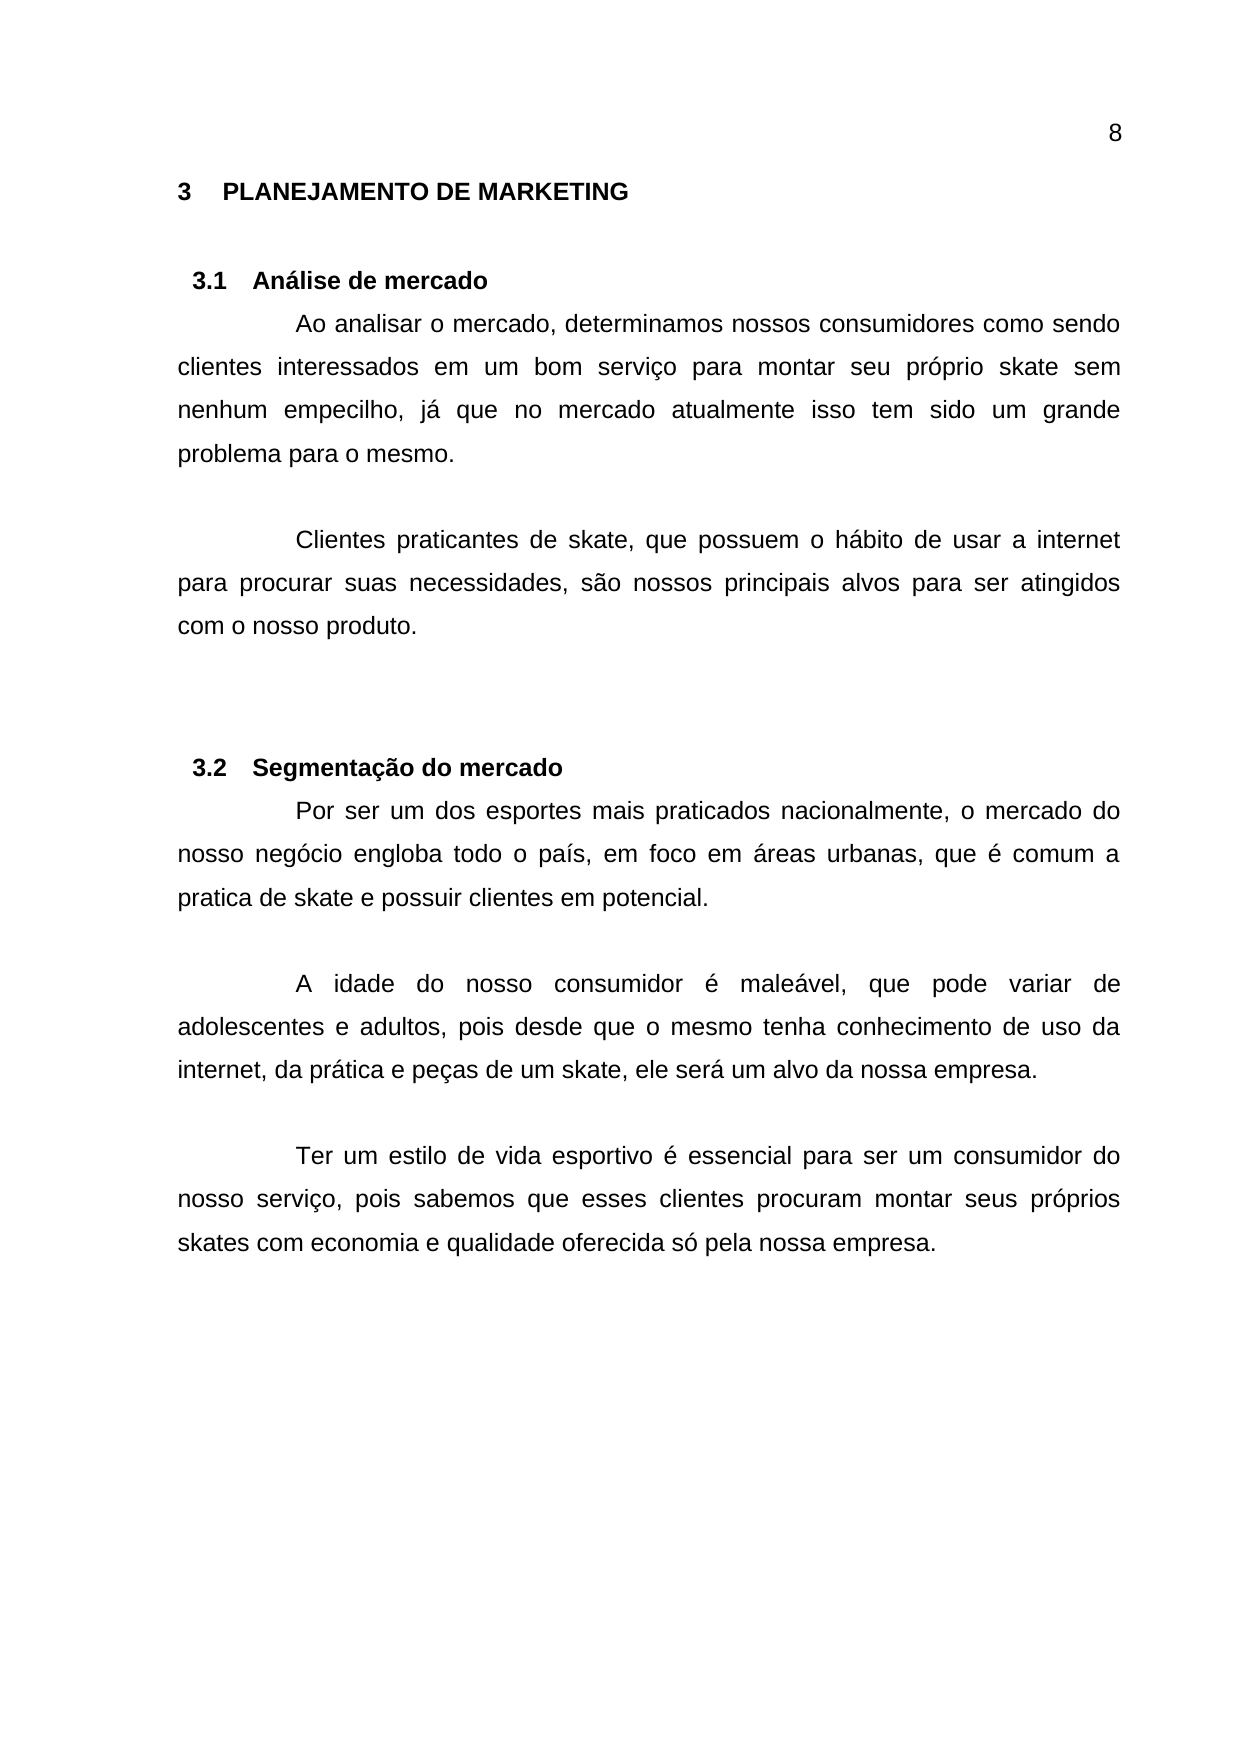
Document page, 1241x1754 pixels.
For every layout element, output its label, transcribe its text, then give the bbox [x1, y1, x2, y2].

text Ter um estilo de vida esportivo é essencial para ser um consumidor do nosso serviço, pois sabemos que esses clientes procuram montar seus próprios skates com economia e qualidade oferecida só pela nossa empresa. [177, 1141, 1122, 1256]
text Ao analisar o mercado, determinamos nossos consumidores como sendo clientes interessados em um bom serviço para montar seu próprio skate sem nenhum empecilho, já que no mercado atualmente isso tem sido um grande problema para o mesmo. [177, 309, 1122, 467]
subtitle Análise de mercado [192, 266, 1122, 295]
text A idade do nosso consumidor é maleável, que pode variar de adolescentes e adultos, pois desde que o mesmo tenha conhecimento de uso da internet, da prática e peças de um skate, ele será um alvo da nossa empresa. [177, 969, 1122, 1084]
subtitle Segmentação do mercado [192, 753, 1122, 782]
text Clientes praticantes de skate, que possuem o hábito de usar a internet para procurar suas necessidades, são nossos principais alvos para ser atingidos com o nosso produto. [177, 525, 1122, 640]
subtitle Planejamento de marketing [177, 177, 1122, 206]
text Por ser um dos esportes mais praticados nacionalmente, o mercado do nosso negócio engloba todo o país, em foco em áreas urbanas, que é comum a pratica de skate e possuir clientes em potencial. [177, 796, 1122, 911]
